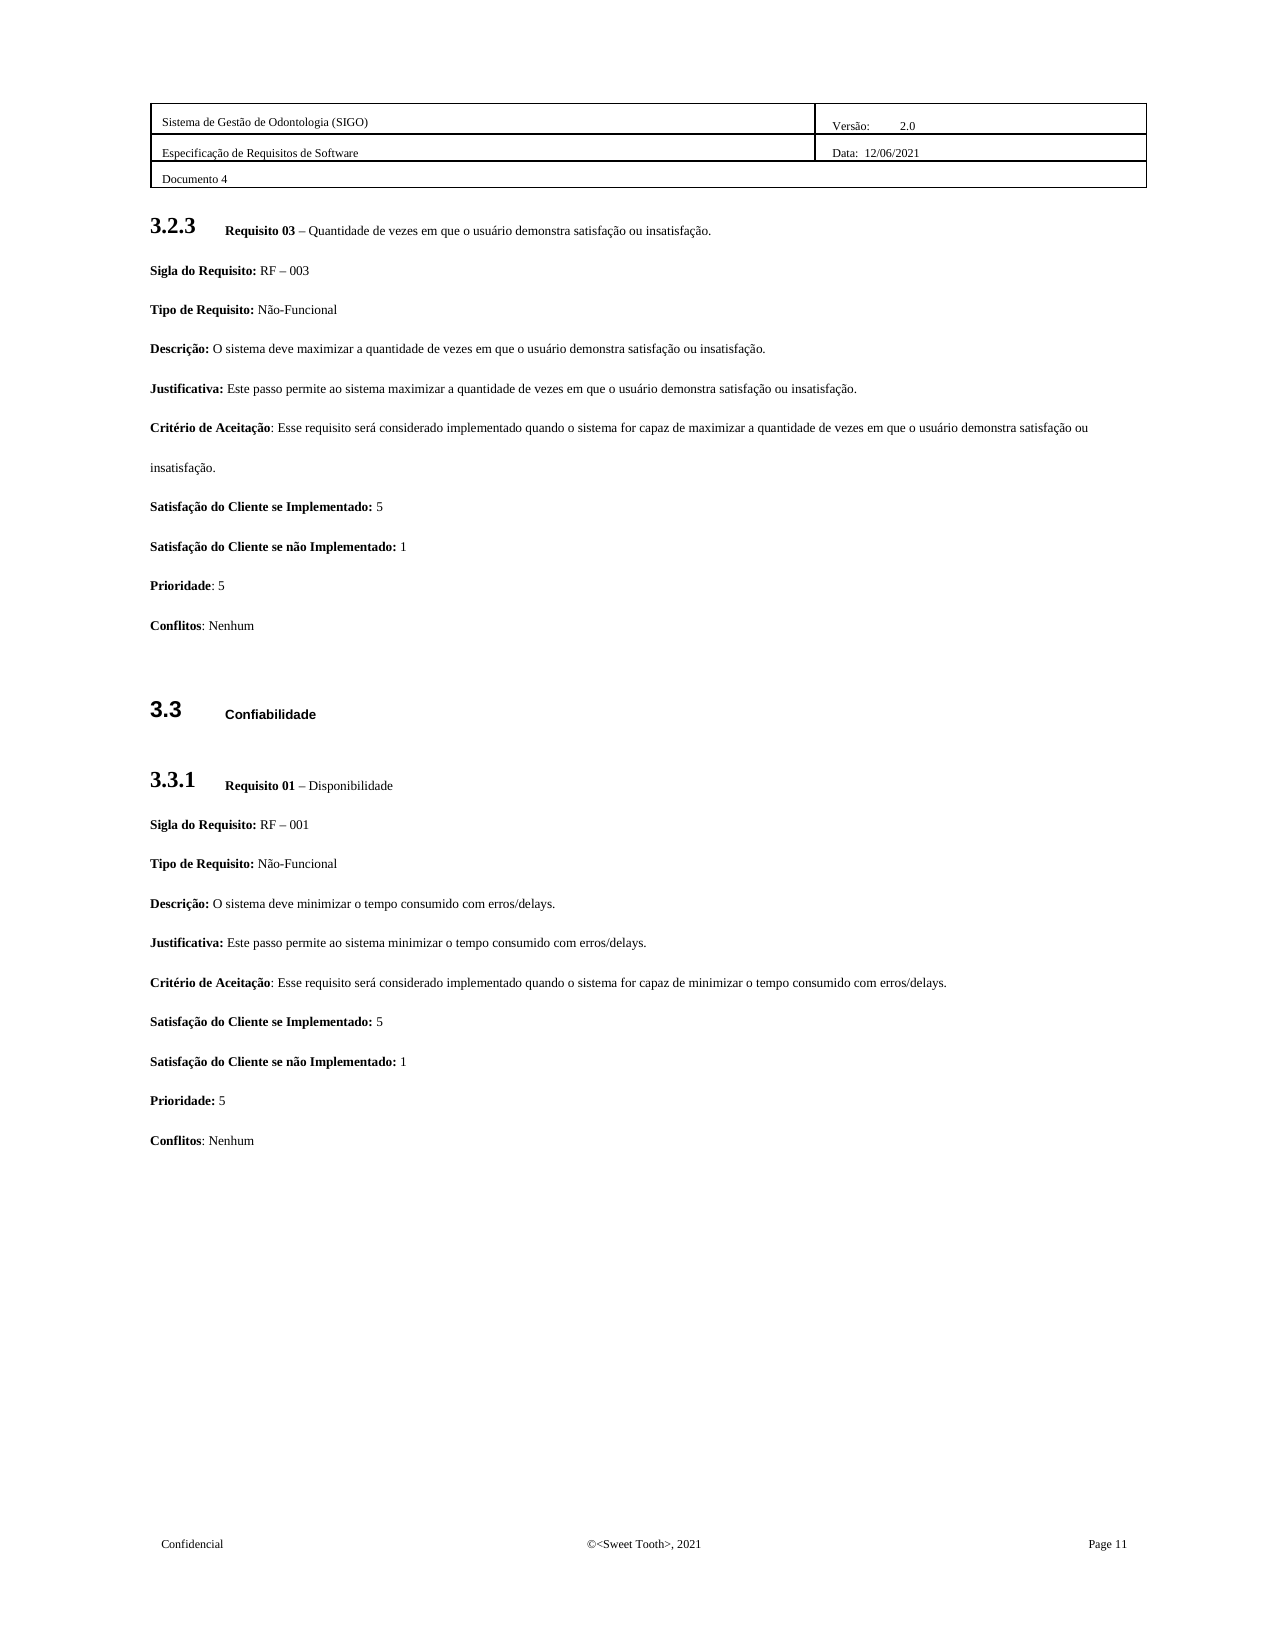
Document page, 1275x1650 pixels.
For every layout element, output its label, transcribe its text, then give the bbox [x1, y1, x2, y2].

subtitle Confiabilidade [150, 696, 1125, 723]
subtitle Requisito 01 – Disponibilidade Sigla do Requisito: RF – 001 Tipo de Requisito: Não-Funcional Descrição: O sistema deve minimizar o tempo consumido com erros/delays. Justificativa: Este passo permite ao sistema minimizar o tempo consumido com erros/delays. Critério de Aceitação: Esse requisito será considerado implementado quando o sistema for capaz de minimizar o tempo consumido com erros/delays. Satisfação do Cliente se Implementado: 5 Satisfação do Cliente se não Implementado: 1 Prioridade: 5 Conflitos: Nenhum [150, 766, 1125, 1148]
subtitle Requisito 03 – Quantidade de vezes em que o usuário demonstra satisfação ou insatisfação. Sigla do Requisito: RF – 003 Tipo de Requisito: Não-Funcional Descrição: O sistema deve maximizar a quantidade de vezes em que o usuário demonstra satisfação ou insatisfação. Justificativa: Este passo permite ao sistema maximizar a quantidade de vezes em que o usuário demonstra satisfação ou insatisfação. Critério de Aceitação: Esse requisito será considerado implementado quando o sistema for capaz de maximizar a quantidade de vezes em que o usuário demonstra satisfação ou insatisfação. Satisfação do Cliente se Implementado: 5 Satisfação do Cliente se não Implementado: 1 Prioridade: 5 Conflitos: Nenhum [150, 212, 1125, 633]
